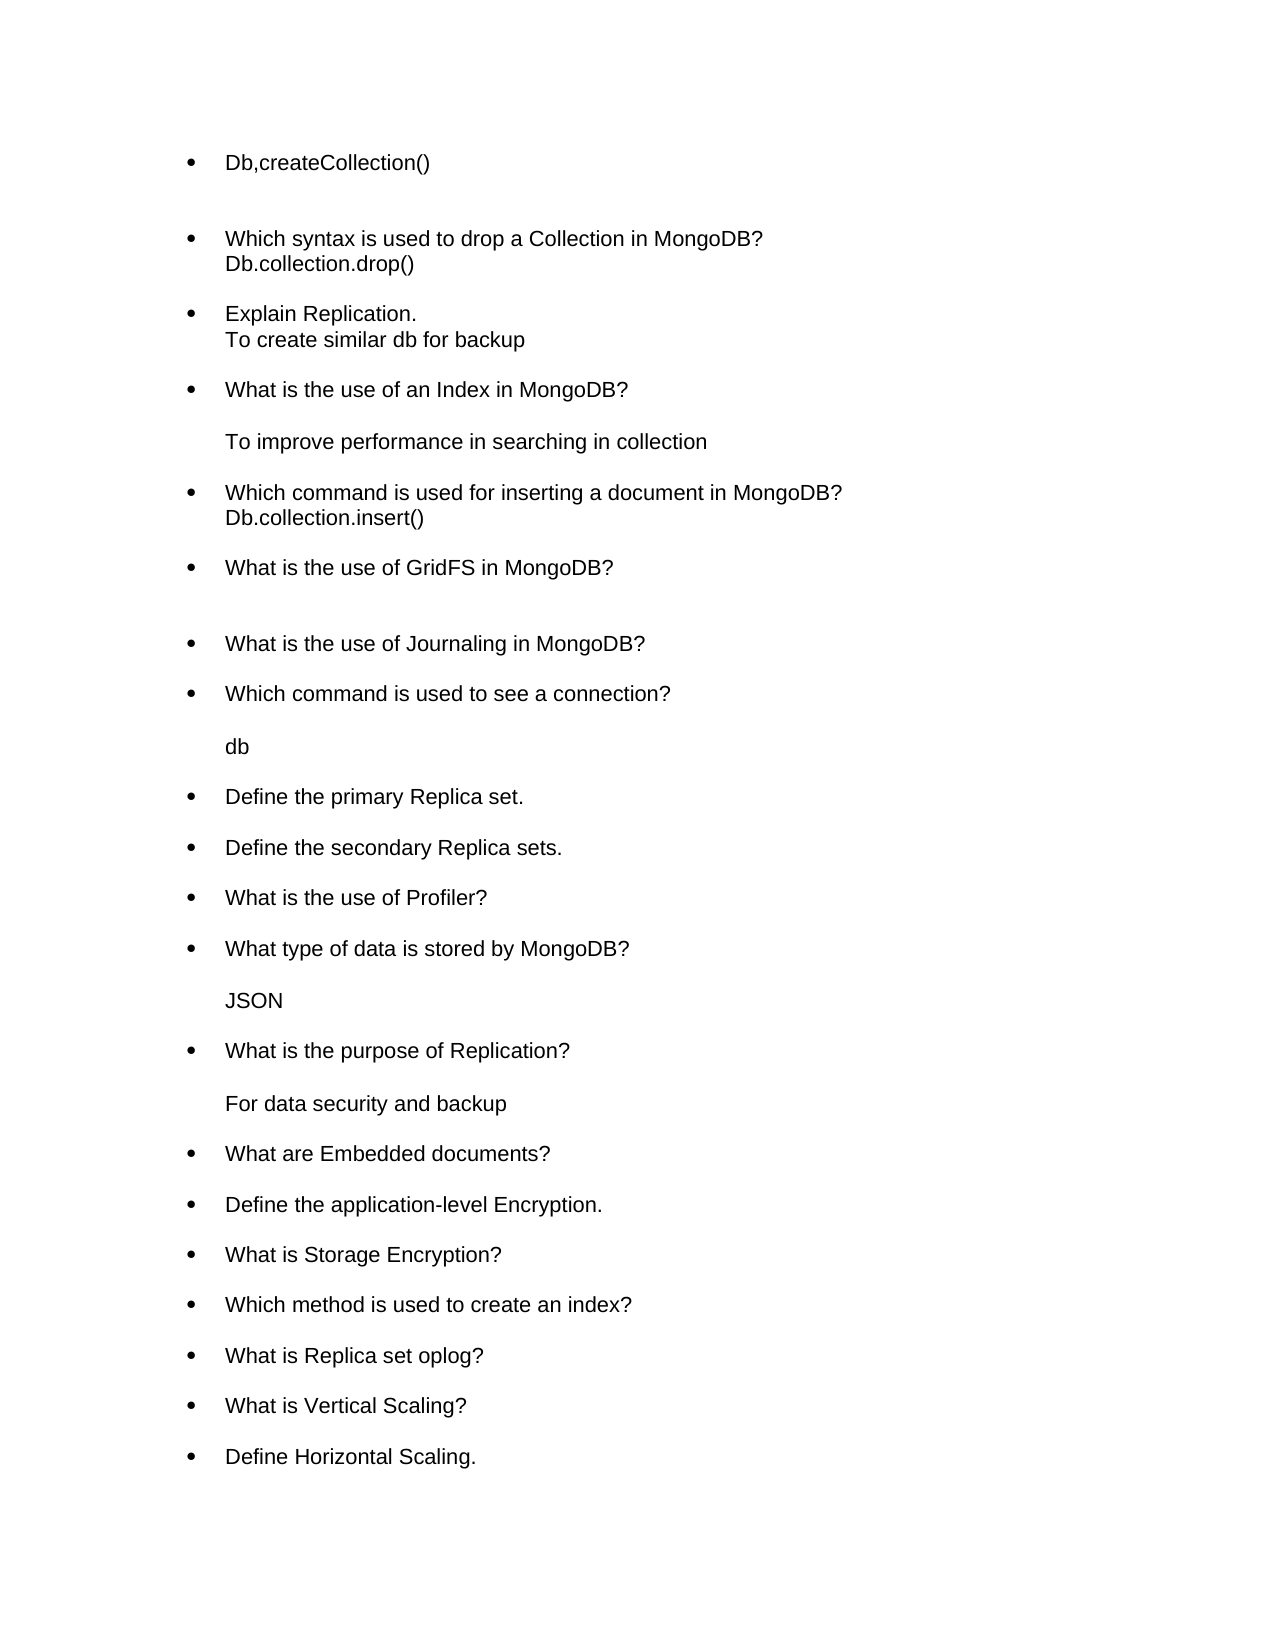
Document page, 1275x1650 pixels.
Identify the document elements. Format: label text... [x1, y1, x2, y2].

list What is Vertical Scaling? [187, 1393, 1125, 1418]
list JSON [225, 988, 1125, 1013]
list What is the use of GridFS in MongoDB? [187, 555, 1125, 581]
list Which syntax is used to drop a Collection in MongoDB? [187, 226, 1125, 251]
list What is Storage Encryption? [187, 1242, 1125, 1267]
list Which method is used to create an index? [187, 1292, 1125, 1317]
list Which command is used to see a connection? [187, 681, 1125, 707]
list Explain Replication. [187, 301, 1125, 326]
list Db.collection.drop() [225, 251, 1125, 276]
list Which command is used for inserting a document in MongoDB? [187, 480, 1125, 505]
list Db.collection.insert() [225, 505, 1125, 530]
list What are Embedded documents? [187, 1141, 1125, 1166]
list Db,createCollection() [187, 150, 1125, 175]
list Define the secondary Replica sets. [187, 834, 1125, 860]
list To create similar db for backup [225, 326, 1125, 352]
list Define the primary Replica set. [187, 784, 1125, 809]
list Define the application-level Encryption. [187, 1191, 1125, 1217]
list What type of data is stored by MongoDB? [187, 935, 1125, 961]
list What is the purpose of Replication? [187, 1038, 1125, 1063]
list db [225, 734, 1125, 759]
list What is the use of an Index in MongoDB? [187, 377, 1125, 402]
list Define Horizontal Scaling. [187, 1443, 1125, 1469]
list For data security and backup [225, 1091, 1125, 1116]
list What is the use of Journaling in MongoDB? [187, 631, 1125, 656]
list To improve performance in searching in collection [225, 429, 1125, 454]
list What is the use of Profiler? [187, 885, 1125, 910]
list What is Replica set oplog? [187, 1343, 1125, 1368]
